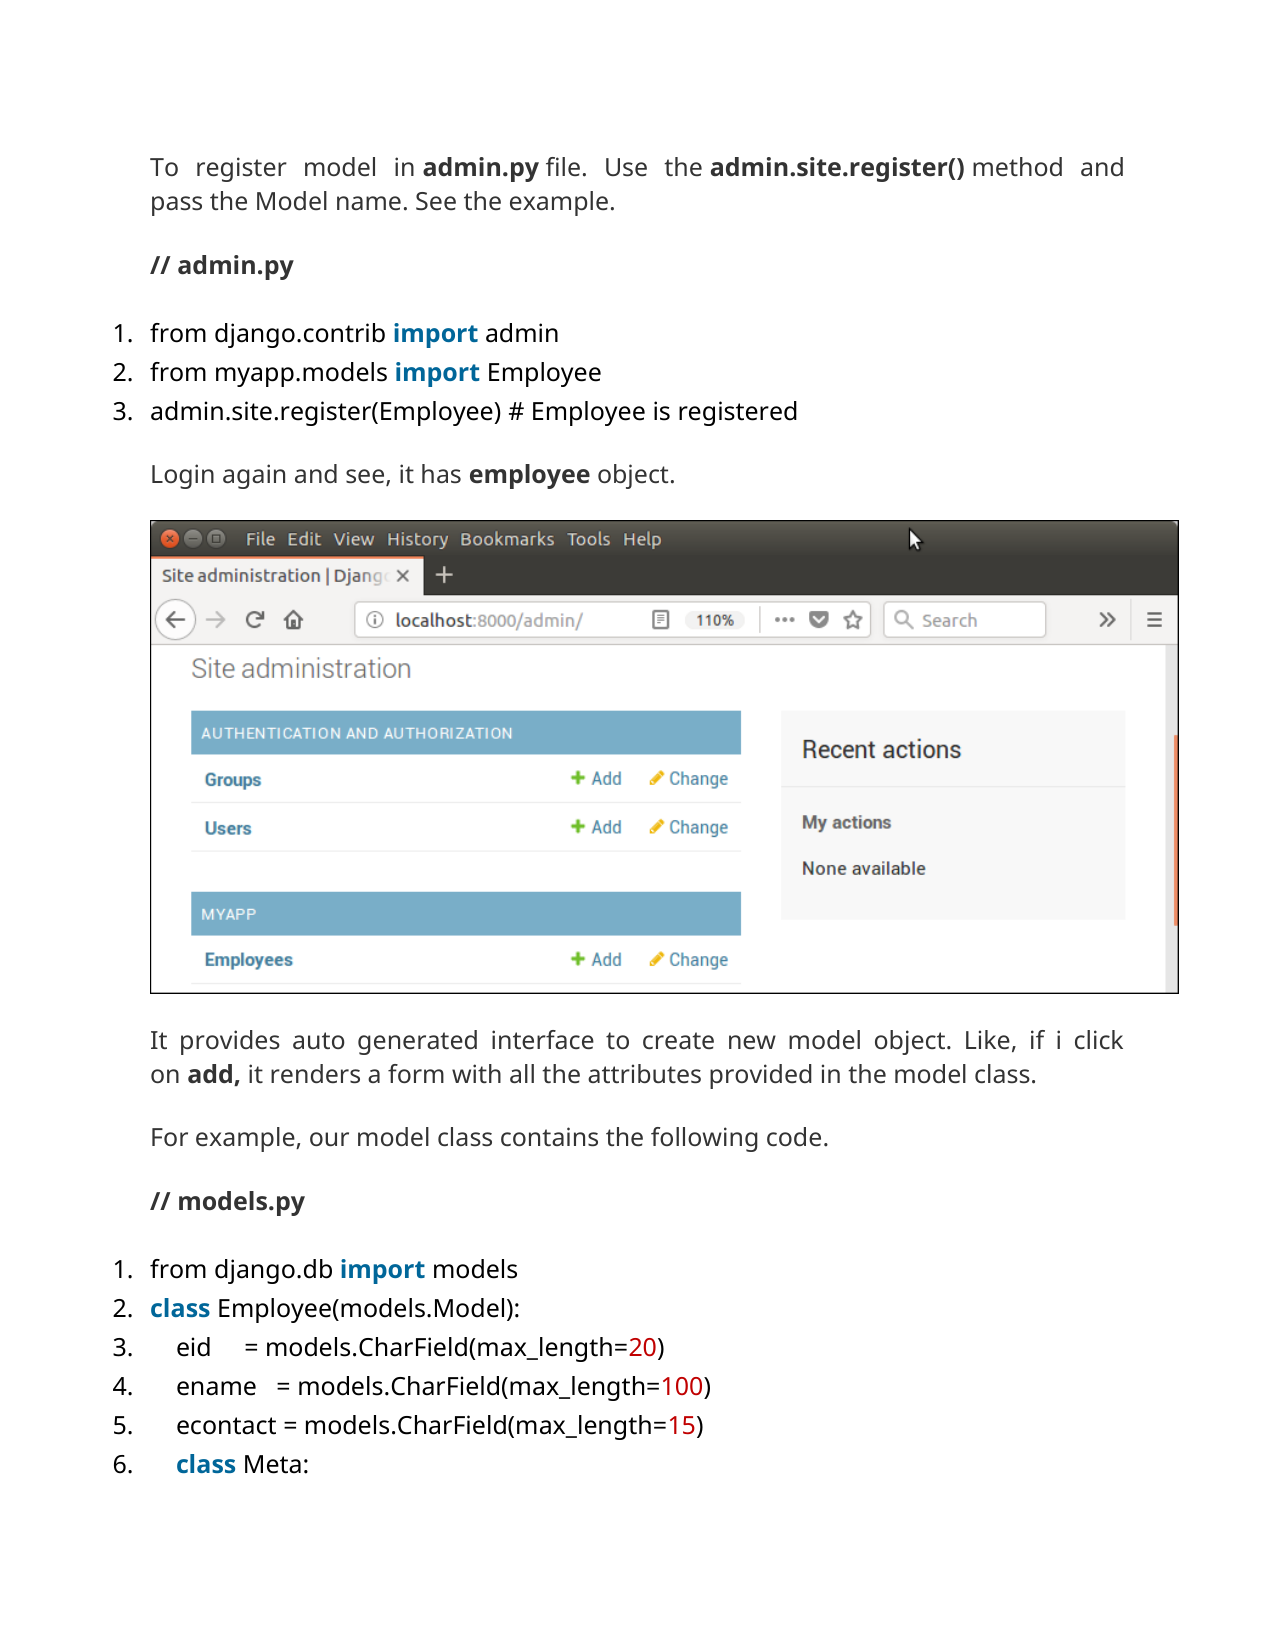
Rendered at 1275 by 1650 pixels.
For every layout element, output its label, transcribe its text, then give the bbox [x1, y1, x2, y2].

text To register model in admin.py file. Use the admin.site.register() method and pass the Model name. See the example. [150, 150, 1125, 218]
list from django.contrib import admin [112, 311, 1125, 349]
text It provides auto generated interface to create new model object. Like, if i click on add, it renders a form with all the attributes provided in the model class. [150, 1023, 1125, 1091]
text Login again and see, it has employee object. [150, 457, 1125, 491]
text // models.py [150, 1183, 1125, 1217]
text For example, our model class contains the following code. [150, 1120, 1125, 1154]
text // admin.py [150, 247, 1125, 281]
list class Meta: [112, 1442, 1125, 1481]
list admin.site.register(Employee) # Employee is registered [112, 389, 1125, 428]
list class Employee(models.Model): [112, 1286, 1125, 1325]
picture [150, 520, 1179, 994]
list eid = models.CharField(max_length=20) [112, 1325, 1125, 1364]
list from myapp.models import Employee [112, 349, 1125, 389]
list ename = models.CharField(max_length=100) [112, 1364, 1125, 1403]
list from django.db import models [112, 1247, 1125, 1286]
list econtact = models.CharField(max_length=15) [112, 1403, 1125, 1442]
